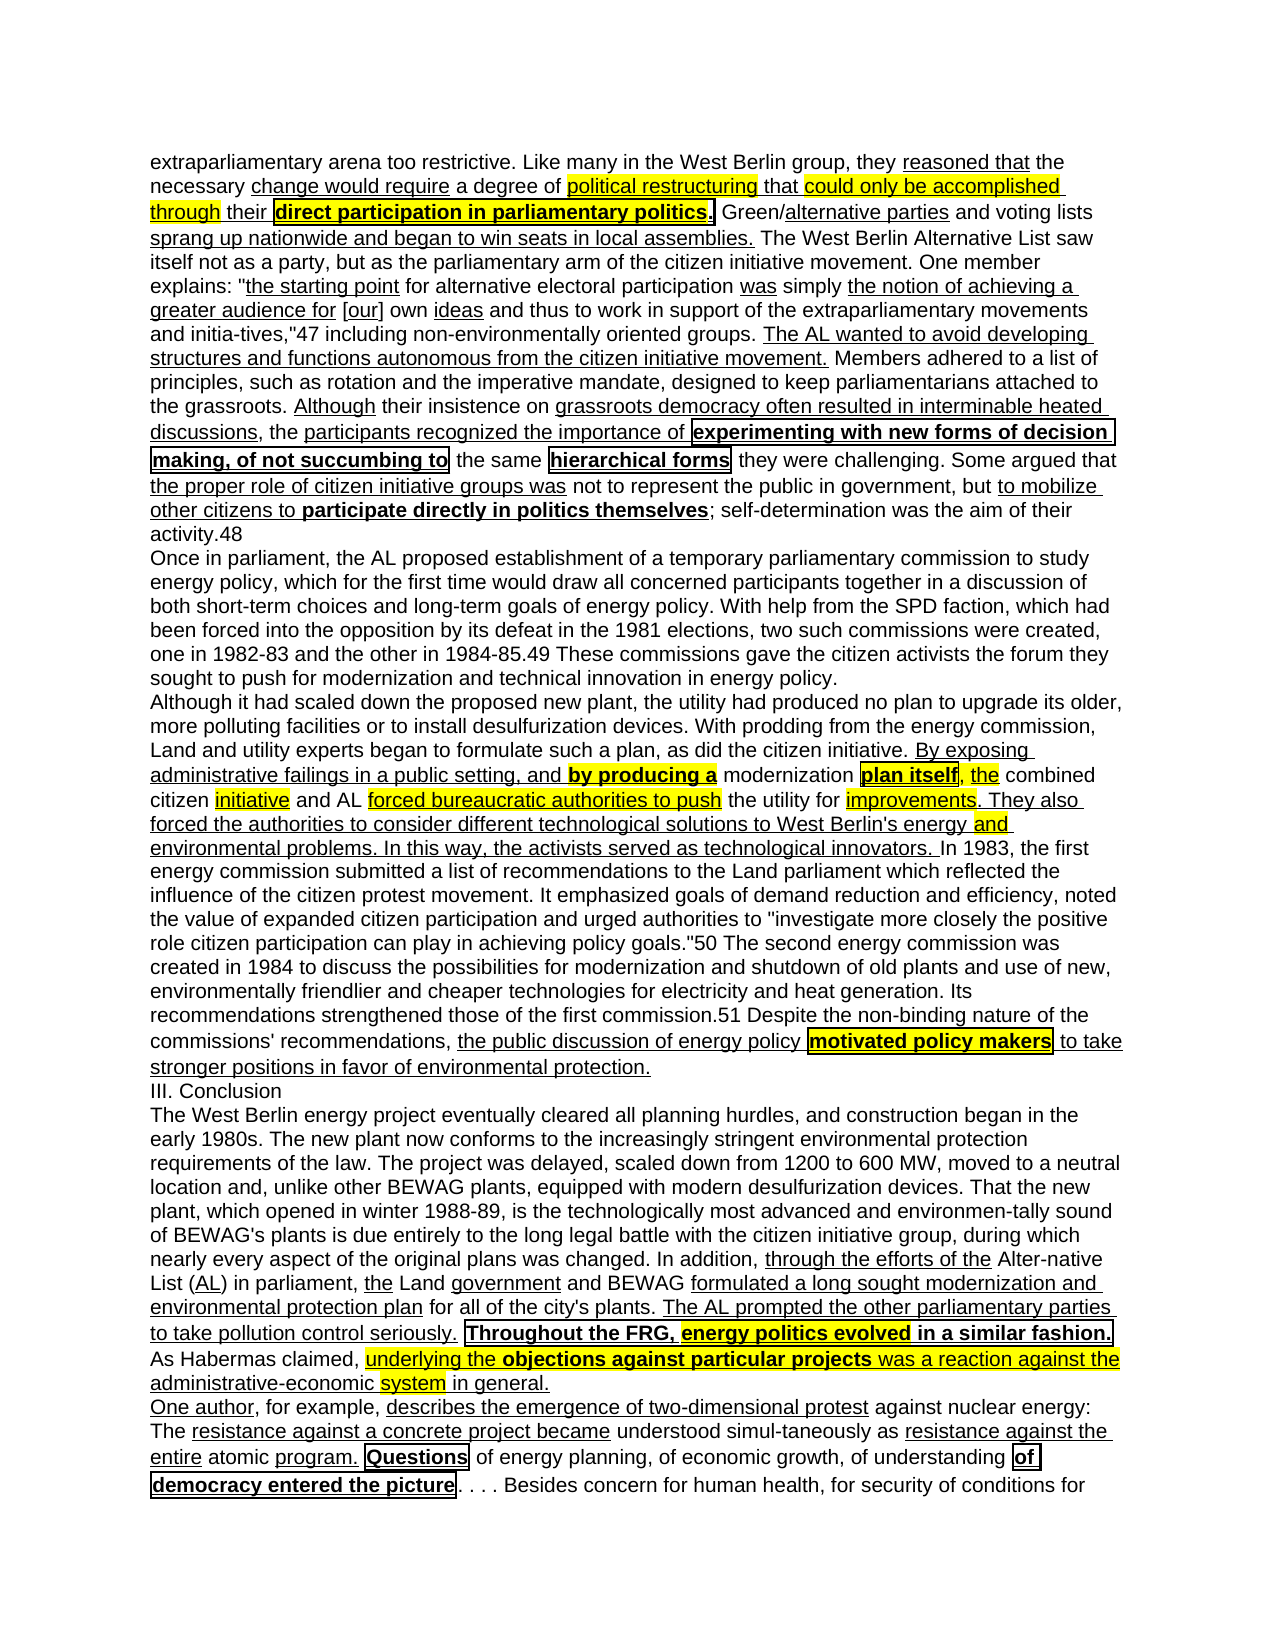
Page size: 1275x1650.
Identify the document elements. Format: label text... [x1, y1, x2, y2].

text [150, 1395, 1125, 1499]
text III. Conclusion [150, 1079, 1125, 1103]
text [150, 150, 1125, 546]
text Once in parliament, the AL proposed establishment of a temporary parliamentary commission to study energy policy, which for the first time would draw all concerned participants together in a discussion of both short-term choices and long-term goals of energy policy. With help from the SPD faction, which had been forced into the opposition by its defeat in the 1981 elections, two such commissions were created, one in 1982-83 and the other in 1984-85.49 These commissions gave the citizen activists the forum they sought to push for modernization and technical innovation in energy policy. [150, 546, 1125, 689]
text Although it had scaled down the proposed new plant, the utility had produced no plan to upgrade its older, more polluting facilities or to install desulfurization devices. With prodding from the energy commission, Land and utility experts began to formulate such a plan, as did the citizen initiative. By exposing administrative failings in a public setting, and by producing a modernization plan itself, the combined citizen initiative and AL forced bureaucratic authorities to push the utility for improvements. They also forced the authorities to consider different technological solutions to West Berlin's energy and environmental problems. In this way, the activists served as technological innovators. In 1983, the first energy commission submitted a list of recommendations to the Land parliament which reflected the influence of the citizen protest movement. It emphasized goals of demand reduction and efficiency, noted the value of expanded citizen participation and urged authorities to "investigate more closely the positive role citizen participation can play in achieving policy goals."50 The second energy commission was created in 1984 to discuss the possibilities for modernization and shutdown of old plants and use of new, environmentally friendlier and cheaper technologies for electricity and heat generation. Its recommendations strengthened those of the first commission.51 Despite the non-binding nature of the commissions' recommendations, the public discussion of energy policy motivated policy makers to take stronger positions in favor of environmental protection. [150, 689, 1125, 1079]
text The West Berlin energy project eventually cleared all planning hurdles, and construction began in the early 1980s. The new plant now conforms to the increasingly stringent environmental protection requirements of the law. The project was delayed, scaled down from 1200 to 600 MW, moved to a neutral location and, unlike other BEWAG plants, equipped with modern desulfurization devices. That the new plant, which opened in winter 1988-89, is the technologically most advanced and environmen-tally sound of BEWAG's plants is due entirely to the long legal battle with the citizen initiative group, during which nearly every aspect of the original plans was changed. In addition, through the efforts of the Alter-native List (AL) in parliament, the Land government and BEWAG formulated a long sought modernization and environmental protection plan for all of the city's plants. The AL prompted the other parliamentary parties to take pollution control seriously. Throughout the FRG, energy politics evolved in a similar fashion. As Habermas claimed, underlying the objections against particular projects was a reaction against the administrative-economic system in general. [150, 1103, 1125, 1395]
